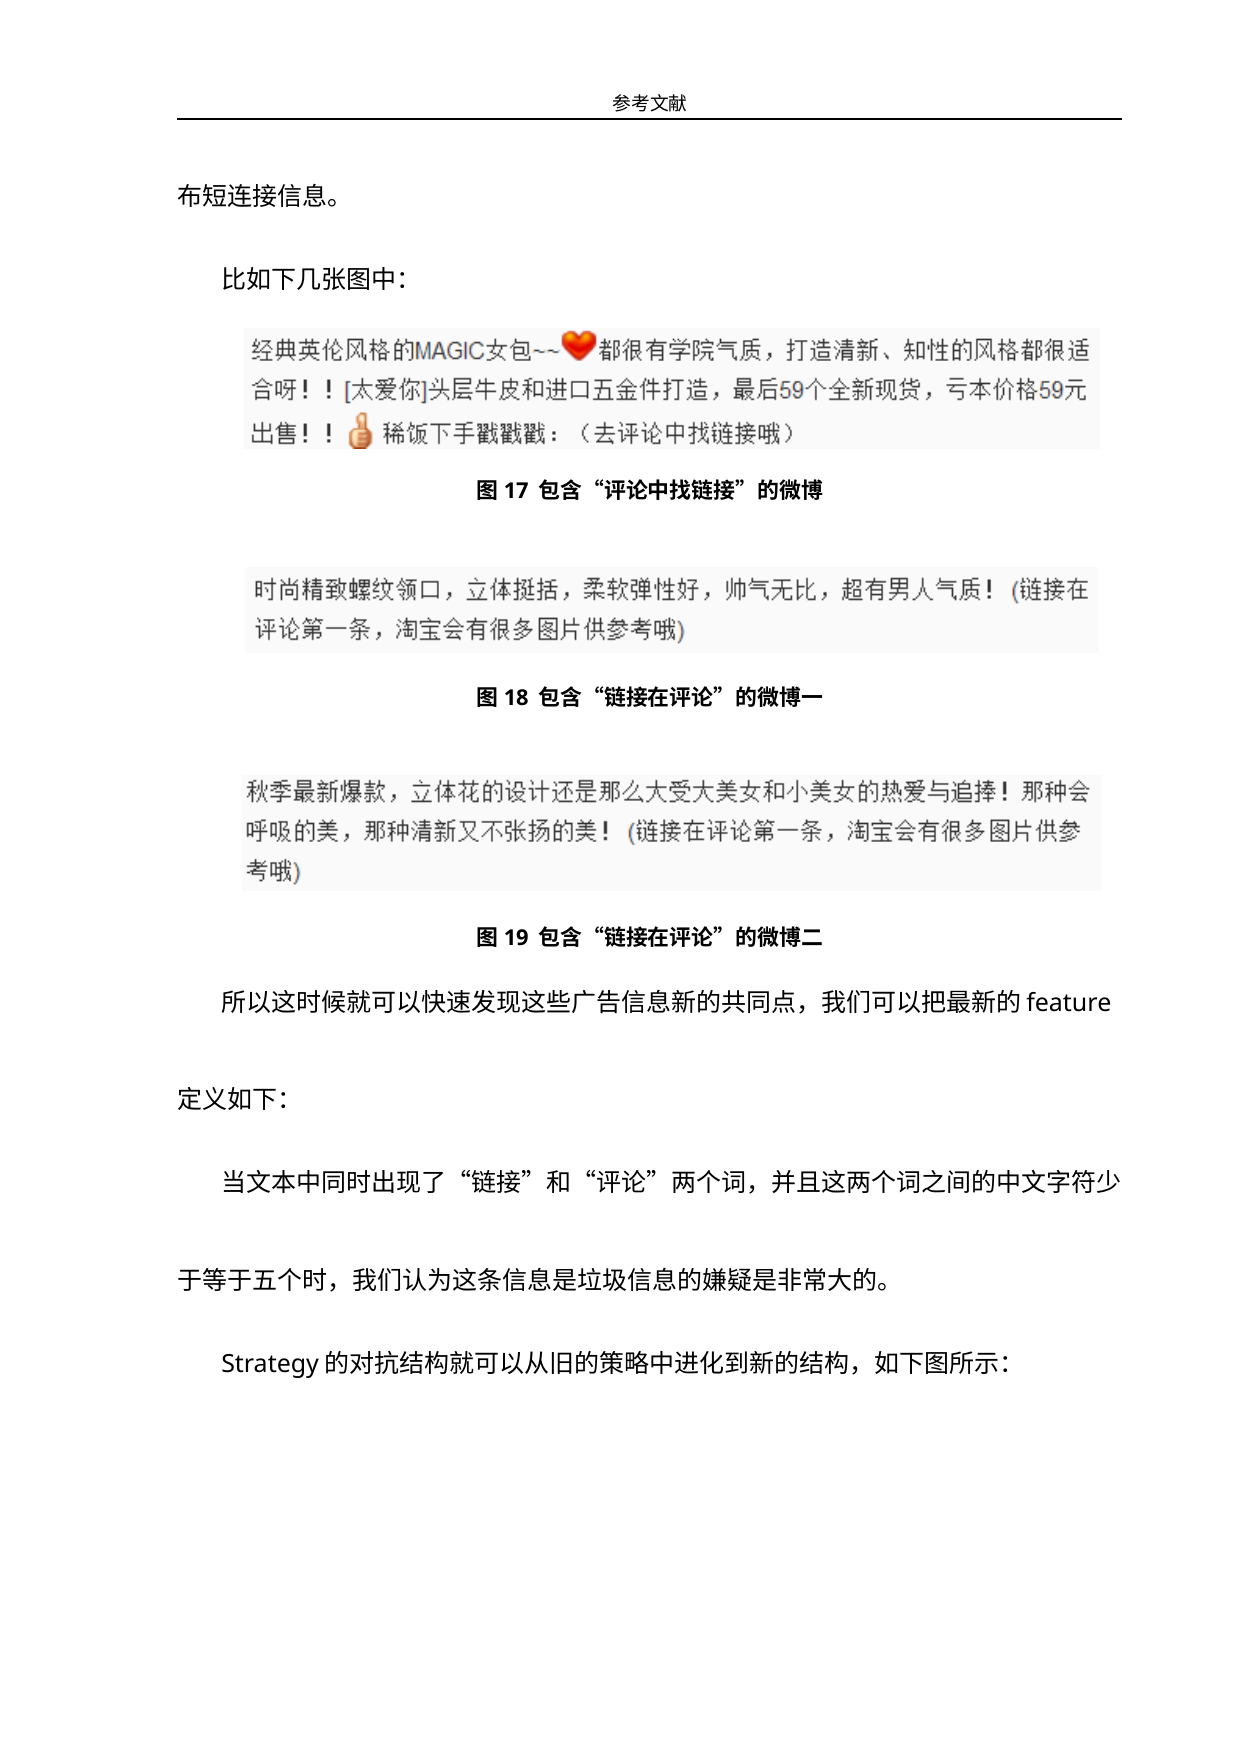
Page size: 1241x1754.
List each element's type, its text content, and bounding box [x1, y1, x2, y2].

text 比如下几张图中： [177, 245, 1122, 310]
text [177, 162, 1122, 227]
text 图 18 包含“链接在评论”的微博一 [177, 680, 1122, 712]
text 当文本中同时出现了“链接”和“评论”两个词，并且这两个词之间的中文字符少于等于五个时，我们认为这条信息是垃圾信息的嫌疑是非常大的。 [177, 1148, 1122, 1311]
picture [245, 567, 1099, 653]
text 图 19 包含“链接在评论”的微博二 [177, 919, 1122, 952]
picture [241, 775, 1102, 891]
text 图 17 包含“评论中找链接”的微博 [177, 473, 1122, 505]
picture [243, 328, 1100, 449]
text Strategy的对抗结构就可以从旧的策略中进化到新的结构，如下图所示： [177, 1329, 1122, 1394]
text 所以这时候就可以快速发现这些广告信息新的共同点，我们可以把最新的feature定义如下： [177, 968, 1122, 1130]
